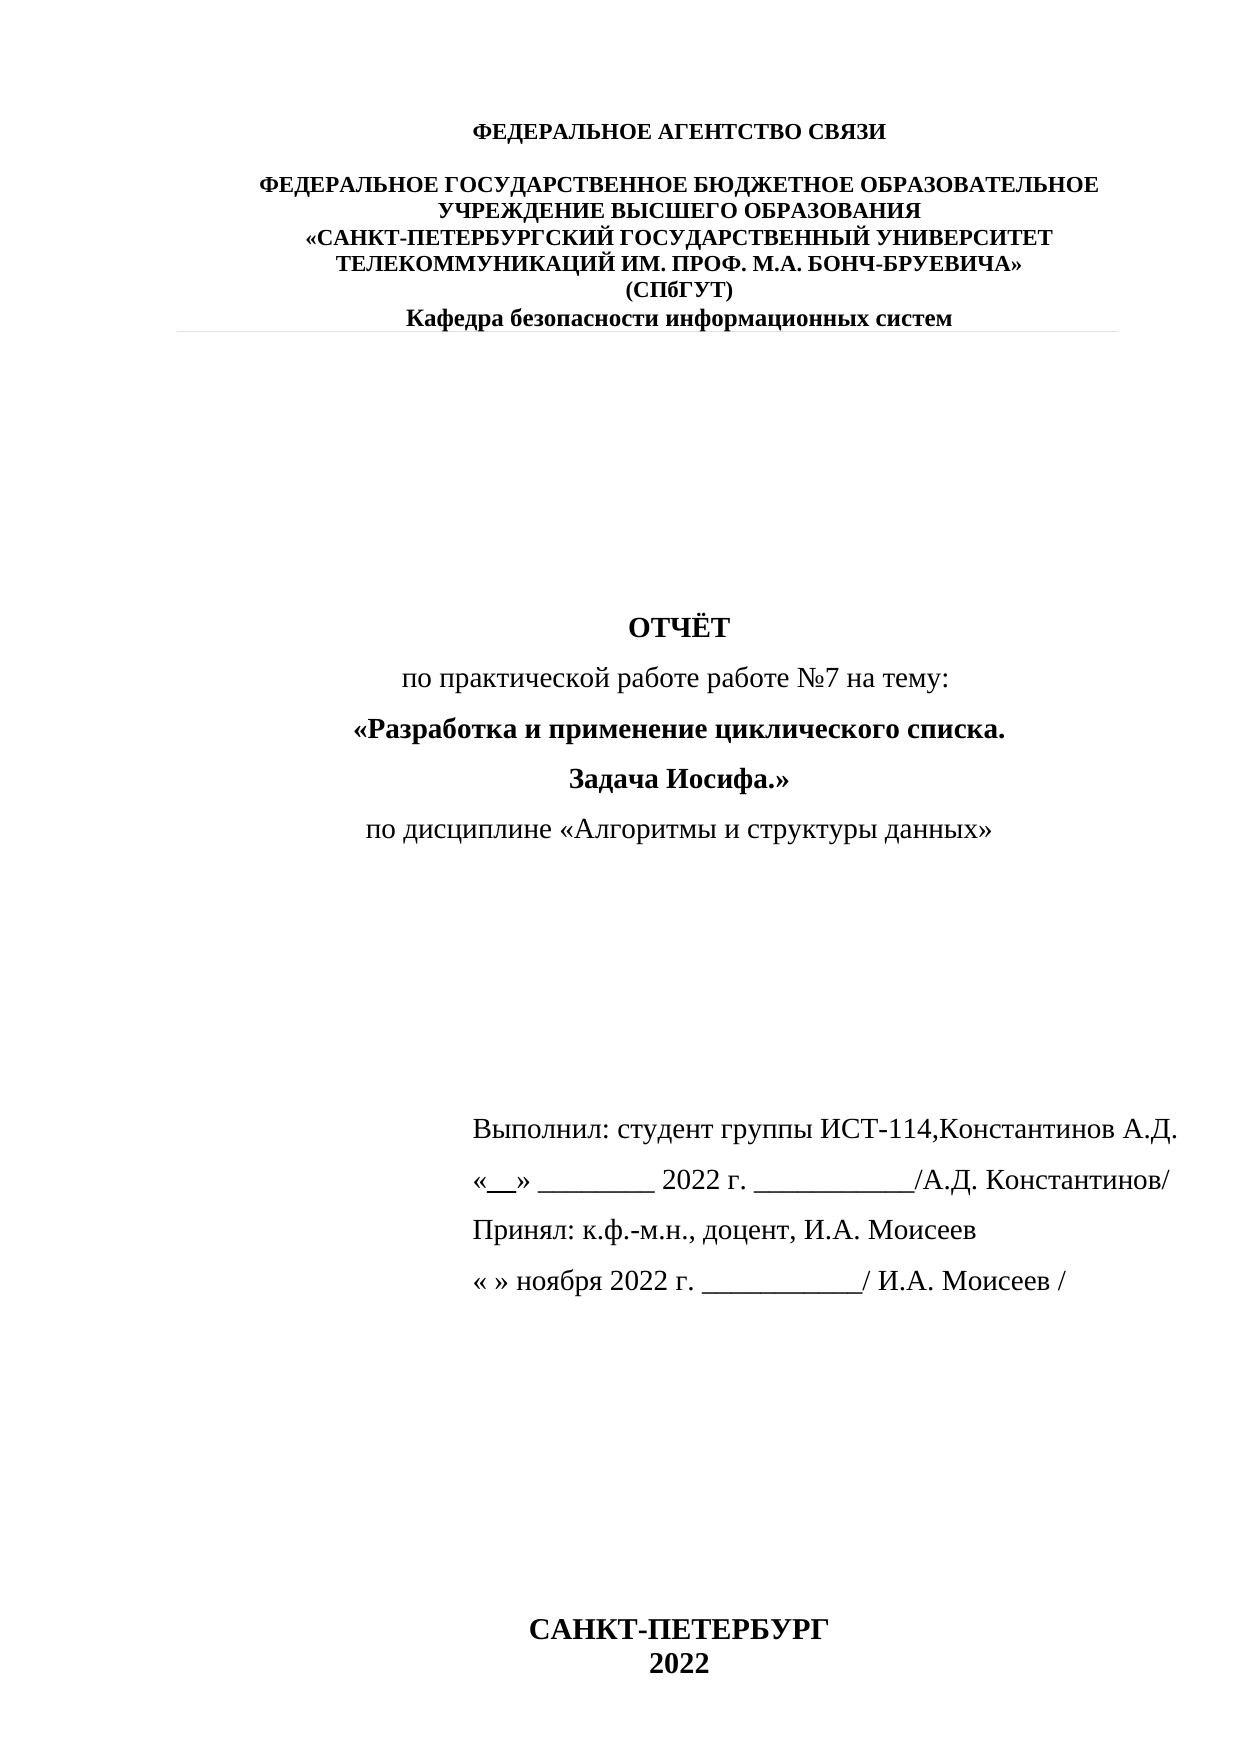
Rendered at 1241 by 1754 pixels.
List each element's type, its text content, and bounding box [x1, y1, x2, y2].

text «САНКТ-ПЕТЕРБУРГСКИЙ ГОСУДАРСТВЕННЫЙ УНИВЕРСИТЕТ ТЕЛЕКОММУНИКАЦИЙ ИМ. ПРОФ. М.А. БОНЧ-БРУЕВИЧА» [177, 223, 1181, 276]
text Задача Иосифа.» [177, 761, 1181, 794]
text «__» ________ 2022 г. ___________/А.Д. Константинов/ [398, 1162, 1181, 1196]
text по практической работе работе №7 на тему: «Разработка и применение циклического списка. [177, 660, 1181, 744]
text ФЕДЕРАЛЬНОЕ ГОСУДАРСТВЕННОЕ БЮДЖЕТНОЕ ОБРАЗОВАТЕЛЬНОЕ УЧРЕЖДЕНИЕ ВЫСШЕГО ОБРАЗОВАНИЯ [177, 171, 1181, 223]
text « » ноября 2022 г. ___________/ И.А. Моисеев / [398, 1263, 1181, 1296]
text ОТЧЁТ [177, 610, 1181, 644]
text по дисциплине «Алгоритмы и структуры данных» [177, 811, 1181, 845]
text ФЕДЕРАЛЬНОЕ АГЕНТСТВО СВЯЗИ [177, 118, 1181, 144]
text Принял: к.ф.-м.н., доцент, И.А. Моисеев [398, 1212, 1181, 1246]
text Выполнил: студент группы ИСТ-114,Константинов А.Д. [398, 1112, 1181, 1145]
text (СПбГУТ) [177, 276, 1181, 303]
text Кафедра безопасности информационных систем [177, 303, 1181, 331]
